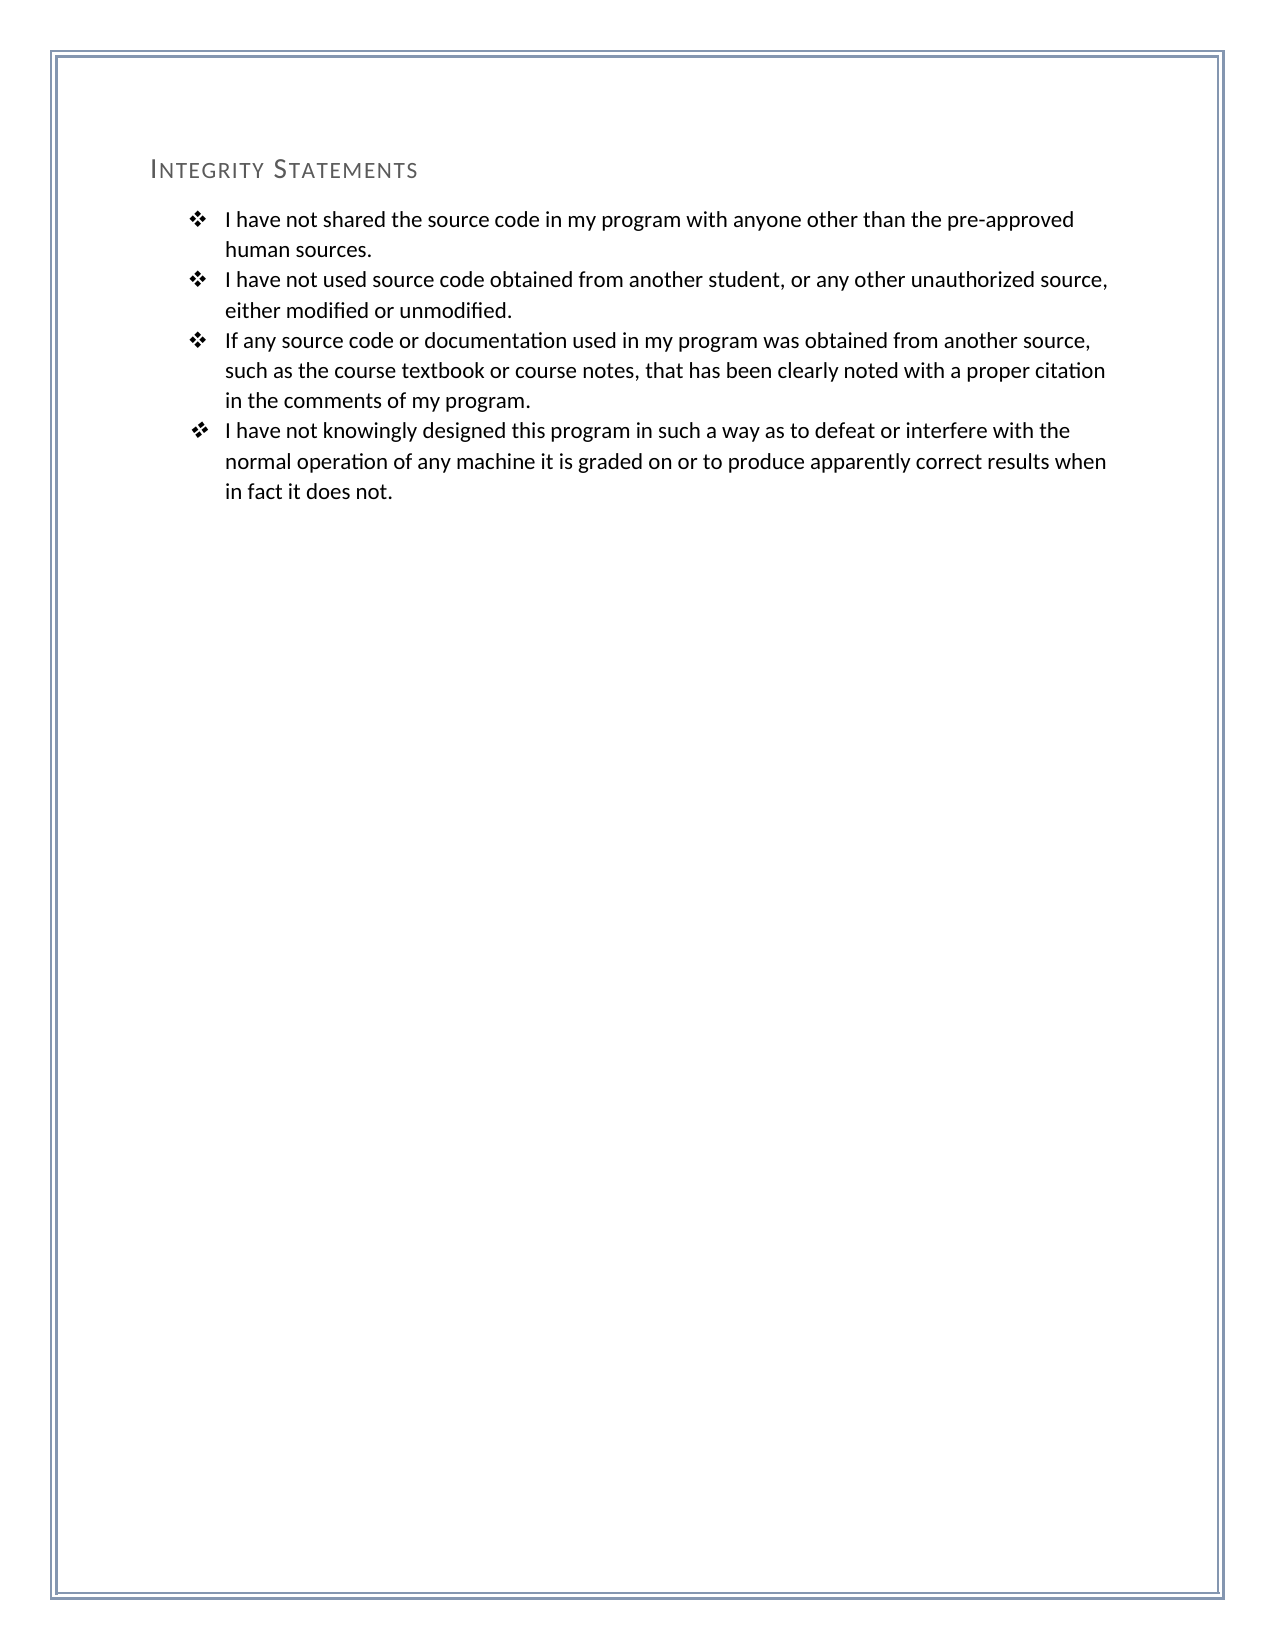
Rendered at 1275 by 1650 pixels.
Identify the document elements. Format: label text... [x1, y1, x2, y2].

list If any source code or documentation used in my program was obtained from another source, such as the course textbook or course notes, that has been clearly noted with a proper citation in the comments of my program. [187, 326, 1125, 414]
list I have not shared the source code in my program with anyone other than the pre-approved human sources. [187, 205, 1125, 263]
list I have not used source code obtained from another student, or any other unauthorized source, either modified or unmodified. [187, 266, 1125, 324]
subtitle Integrity Statements [150, 150, 1125, 186]
list I have not knowingly designed this program in such a way as to defeat or interfere with the normal operation of any machine it is graded on or to produce apparently correct results when in fact it does not. [187, 417, 1125, 505]
